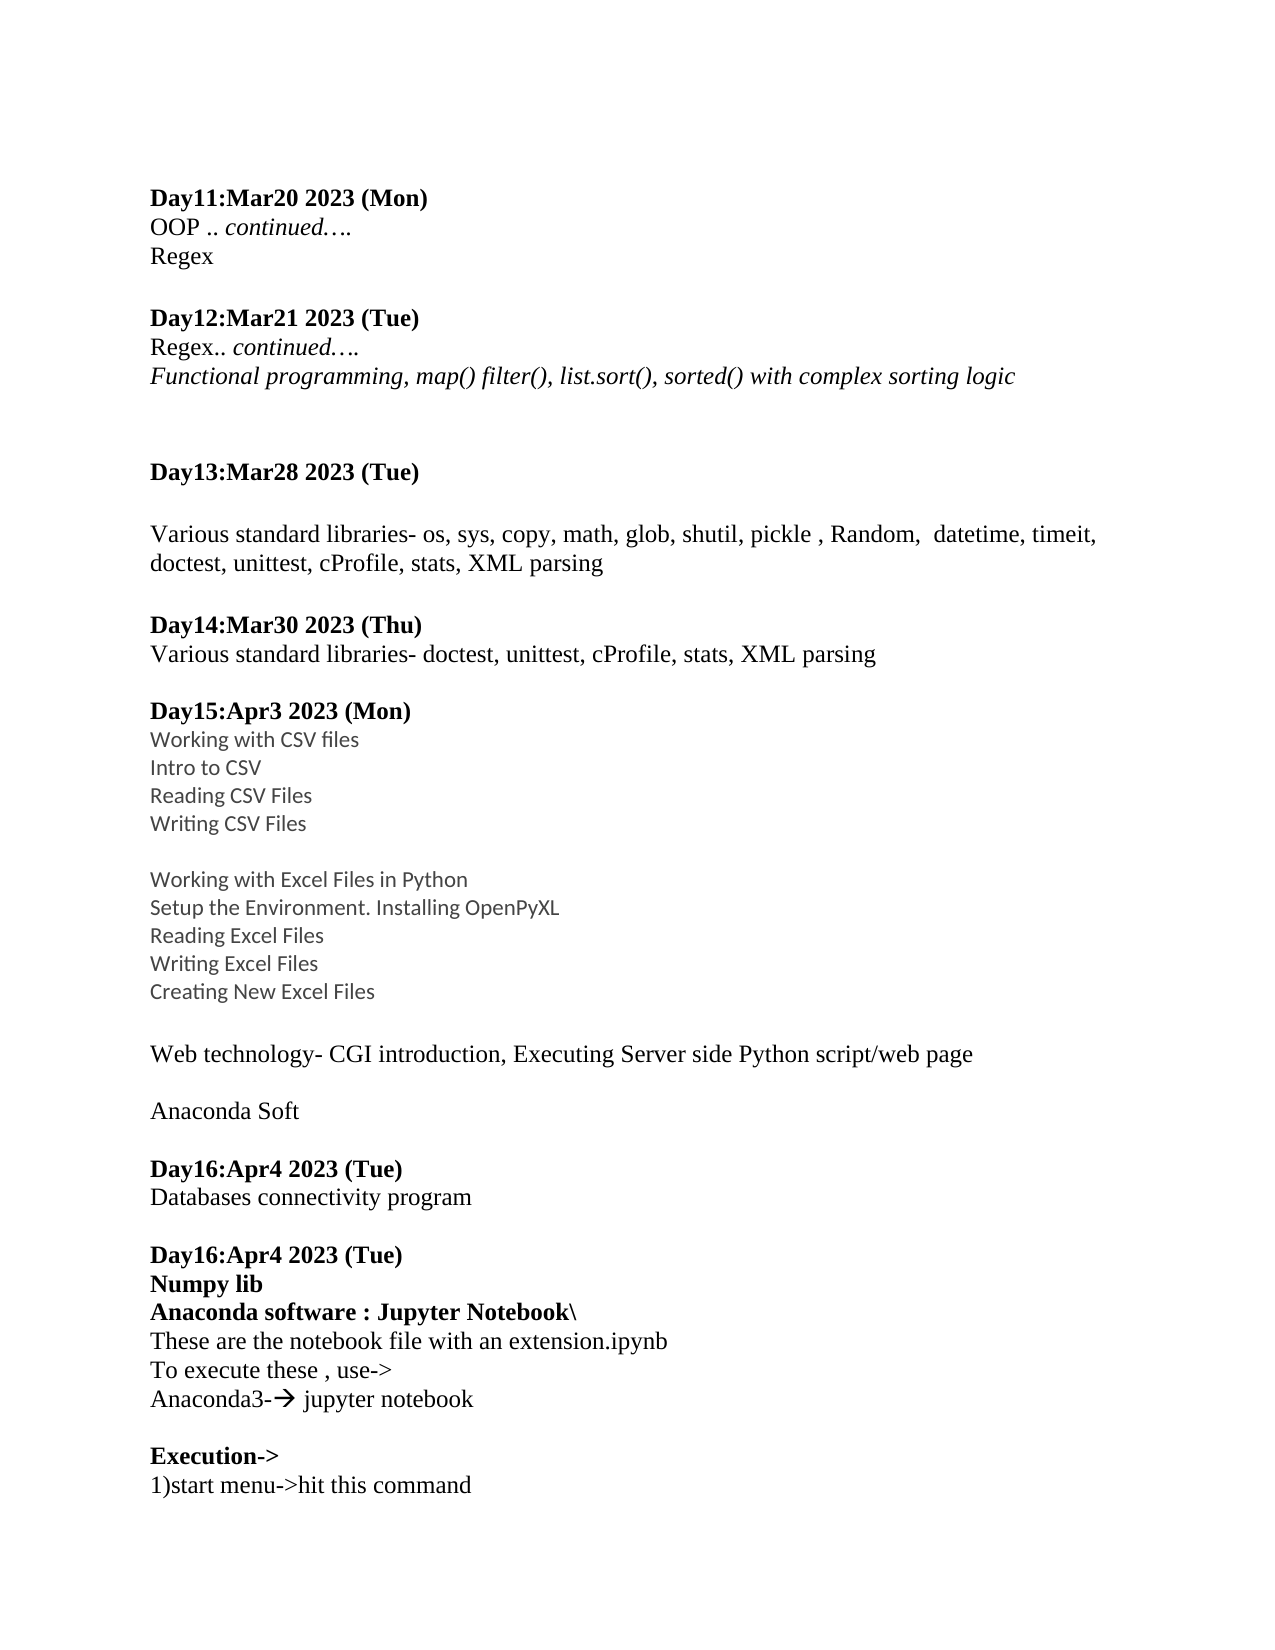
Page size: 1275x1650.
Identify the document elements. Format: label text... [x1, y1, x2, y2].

text Web technology- CGI introduction, Executing Server side Python script/web page [150, 1039, 1125, 1067]
text Day11:Mar20 2023 (Mon) [150, 183, 1125, 212]
text Writing CSV Files [150, 809, 1125, 837]
text Day16:Apr4 2023 (Tue) [150, 1240, 1125, 1269]
text Various standard libraries- os, sys, copy, math, glob, shutil, pickle , Random, datetime, timeit, doctest, unittest, cProfile, stats, XML parsing [150, 519, 1125, 576]
text Working with CSV files [150, 725, 1125, 753]
text 1)start menu->hit this command [150, 1470, 1125, 1499]
text Regex [150, 241, 1125, 270]
text Setup the Environment. Installing OpenPyXL [150, 893, 1125, 921]
text Anaconda software : Jupyter Notebook\ [150, 1297, 1125, 1326]
text Day15:Apr3 2023 (Mon) [150, 696, 1125, 725]
text Day12:Mar21 2023 (Tue) [150, 303, 1125, 332]
text Creating New Excel Files [150, 977, 1125, 1005]
text These are the notebook file with an extension.ipynb [150, 1326, 1125, 1355]
text Anaconda3- jupyter notebook [150, 1384, 1125, 1412]
text Anaconda Soft [150, 1096, 1125, 1125]
text Execution-> [150, 1441, 1125, 1470]
text Working with Excel Files in Python [150, 865, 1125, 893]
text Functional programming, map() filter(), list.sort(), sorted() with complex sorting logic [150, 361, 1125, 389]
text Intro to CSV [150, 753, 1125, 781]
text Regex.. continued…. [150, 332, 1125, 361]
text Various standard libraries- doctest, unittest, cProfile, stats, XML parsing [150, 639, 1125, 667]
text Reading CSV Files [150, 781, 1125, 809]
text Databases connectivity program [150, 1182, 1125, 1211]
text Day14:Mar30 2023 (Thu) [150, 610, 1125, 639]
text Day16:Apr4 2023 (Tue) [150, 1154, 1125, 1182]
text Writing Excel Files [150, 949, 1125, 977]
text To execute these , use-> [150, 1355, 1125, 1384]
text Numpy lib [150, 1269, 1125, 1297]
text OOP .. continued…. [150, 212, 1125, 241]
text Day13:Mar28 2023 (Tue) [150, 457, 1125, 485]
text Reading Excel Files [150, 921, 1125, 949]
